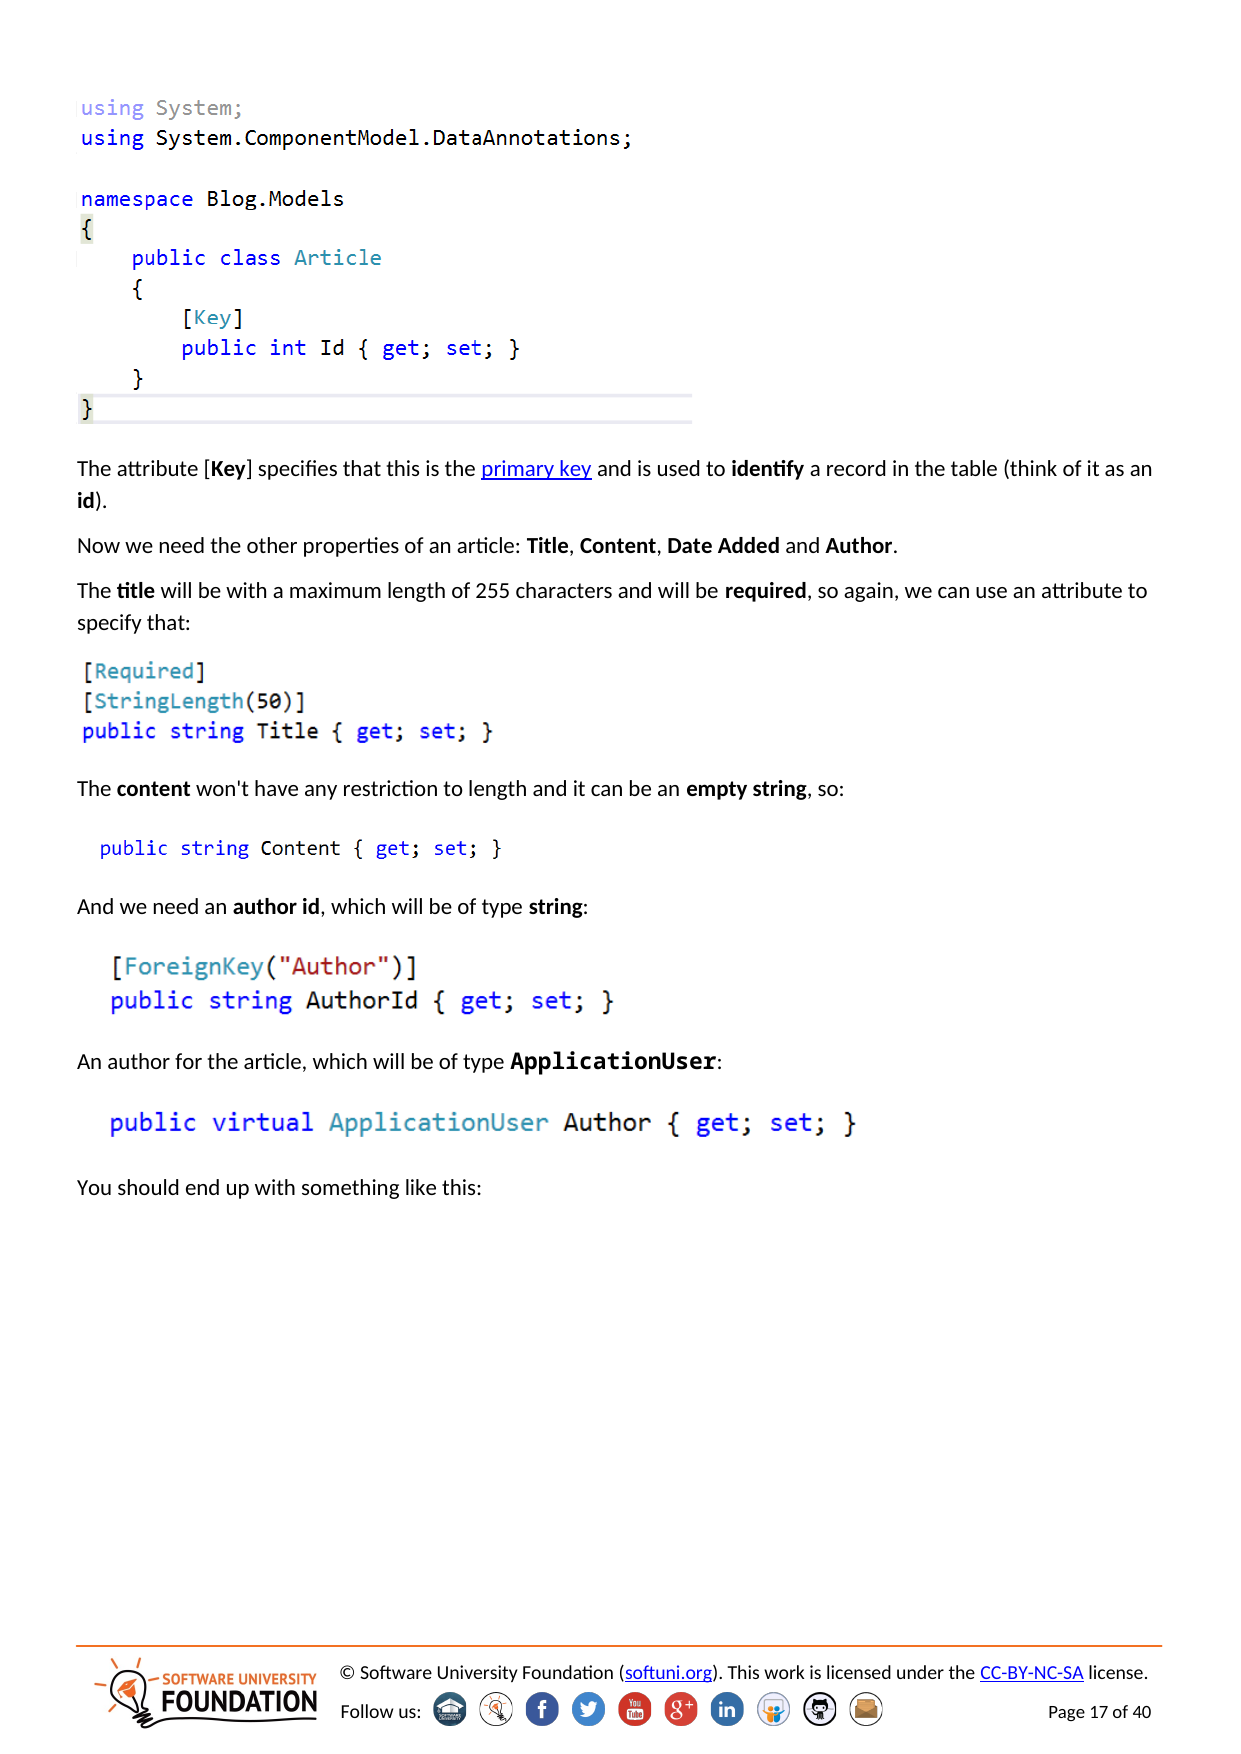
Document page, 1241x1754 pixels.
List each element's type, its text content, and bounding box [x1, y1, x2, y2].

picture [664, 1692, 698, 1726]
picture [76, 936, 861, 1029]
picture [572, 1692, 605, 1726]
picture [757, 1692, 790, 1726]
text The title will be with a maximum length of 255 characters and will be required, so again, we can use an attribute to specify that: [77, 576, 1163, 636]
text You should end up with something like this: [77, 1173, 1163, 1201]
picture [433, 1692, 467, 1726]
picture [710, 1692, 744, 1726]
picture [479, 1692, 513, 1726]
picture [618, 1692, 652, 1726]
picture [849, 1692, 883, 1726]
picture [525, 1692, 559, 1726]
picture [76, 652, 505, 758]
picture [76, 1093, 942, 1156]
text And we need an author id, which will be of type string: [77, 892, 1163, 920]
picture [93, 1656, 317, 1729]
picture [803, 1692, 837, 1726]
text Now we need the other properties of an article: Title, Content, Date Added and Author. [77, 531, 1163, 559]
text The attribute [Key] specifies that this is the primary key and is used to identify a record in the table (think of it as an id). [77, 454, 1163, 514]
text An author for the article, which will be of type ApplicationUser: [77, 1045, 1163, 1077]
picture [76, 819, 553, 876]
picture [76, 95, 693, 438]
text The content won't have any restriction to length and it can be an empty string, so: [77, 774, 1163, 803]
